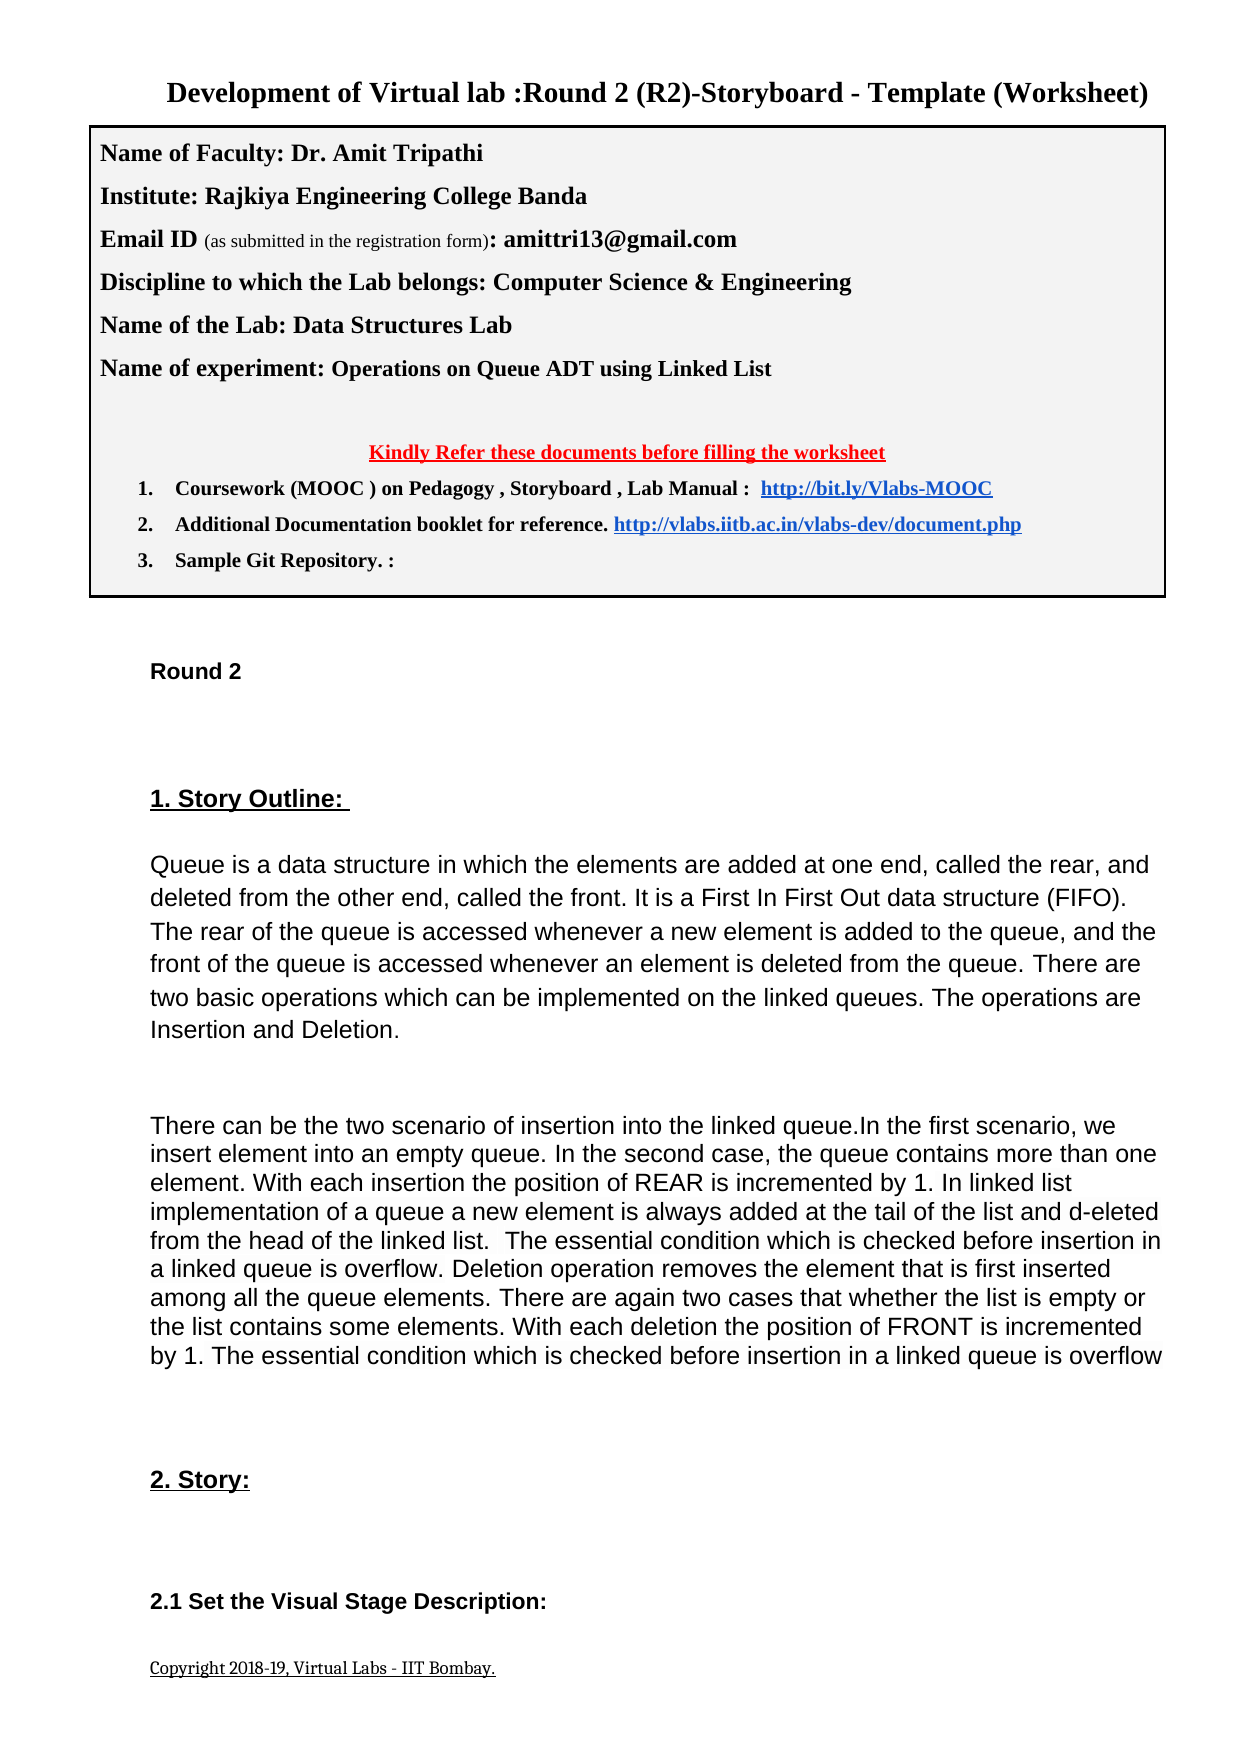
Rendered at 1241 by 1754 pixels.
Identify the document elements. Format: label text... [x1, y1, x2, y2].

table_header Name of Faculty: Dr. Amit Tripathi Institute: Rajkiya Engineering College Banda Email ID (as submitted in the registration form): amittri13@gmail.com Discipline to which the Lab belongs: Computer Science & Engineering Name of the Lab: Data Structures Lab Name of experiment: Operations on Queue ADT using Linked List Kindly Refer these documents before filling the worksheet Coursework (MOOC ) on Pedagogy , Storyboard , Lab Manual : http://bit.ly/Vlabs-MOOC Additional Documentation booklet for reference. http://vlabs.iitb.ac.in/vlabs-dev/document.php Sample Git Repository. : [91, 128, 1164, 595]
text Development of Virtual lab :Round 2 (R2)-Storyboard - Template (Worksheet) [150, 75, 1165, 108]
text 1. Story Outline: [150, 784, 1165, 813]
text Round 2 [150, 658, 1165, 684]
text Queue is a data structure in which the elements are added at one end, called the rear, and deleted from the other end, called the front. It is a First In First Out data structure (FIFO). The rear of the queue is accessed whenever a new element is added to the queue, and the front of the queue is accessed whenever an element is deleted from the queue. There are two basic operations which can be implemented on the linked queues. The operations are Insertion and Deletion. [150, 850, 1165, 1044]
text There can be the two scenario of insertion into the linked queue.In the first scenario, we insert element into an empty queue. In the second case, the queue contains more than one element. With each insertion the position of REAR is incremented by 1. In linked list implementation of a queue a new element is always added at the tail of the list and d-eleted from the head of the linked list. The essential condition which is checked before insertion in a linked queue is overflow. Deletion operation removes the element that is first inserted among all the queue elements. There are again two cases that whether the list is empty or the list contains some elements. With each deletion the position of FRONT is incremented by 1. The essential condition which is checked before insertion in a linked queue is overflow [150, 1111, 1165, 1369]
text 2.1 Set the Visual Stage Description: [150, 1588, 1165, 1615]
text 2. Story: [150, 1465, 1165, 1493]
